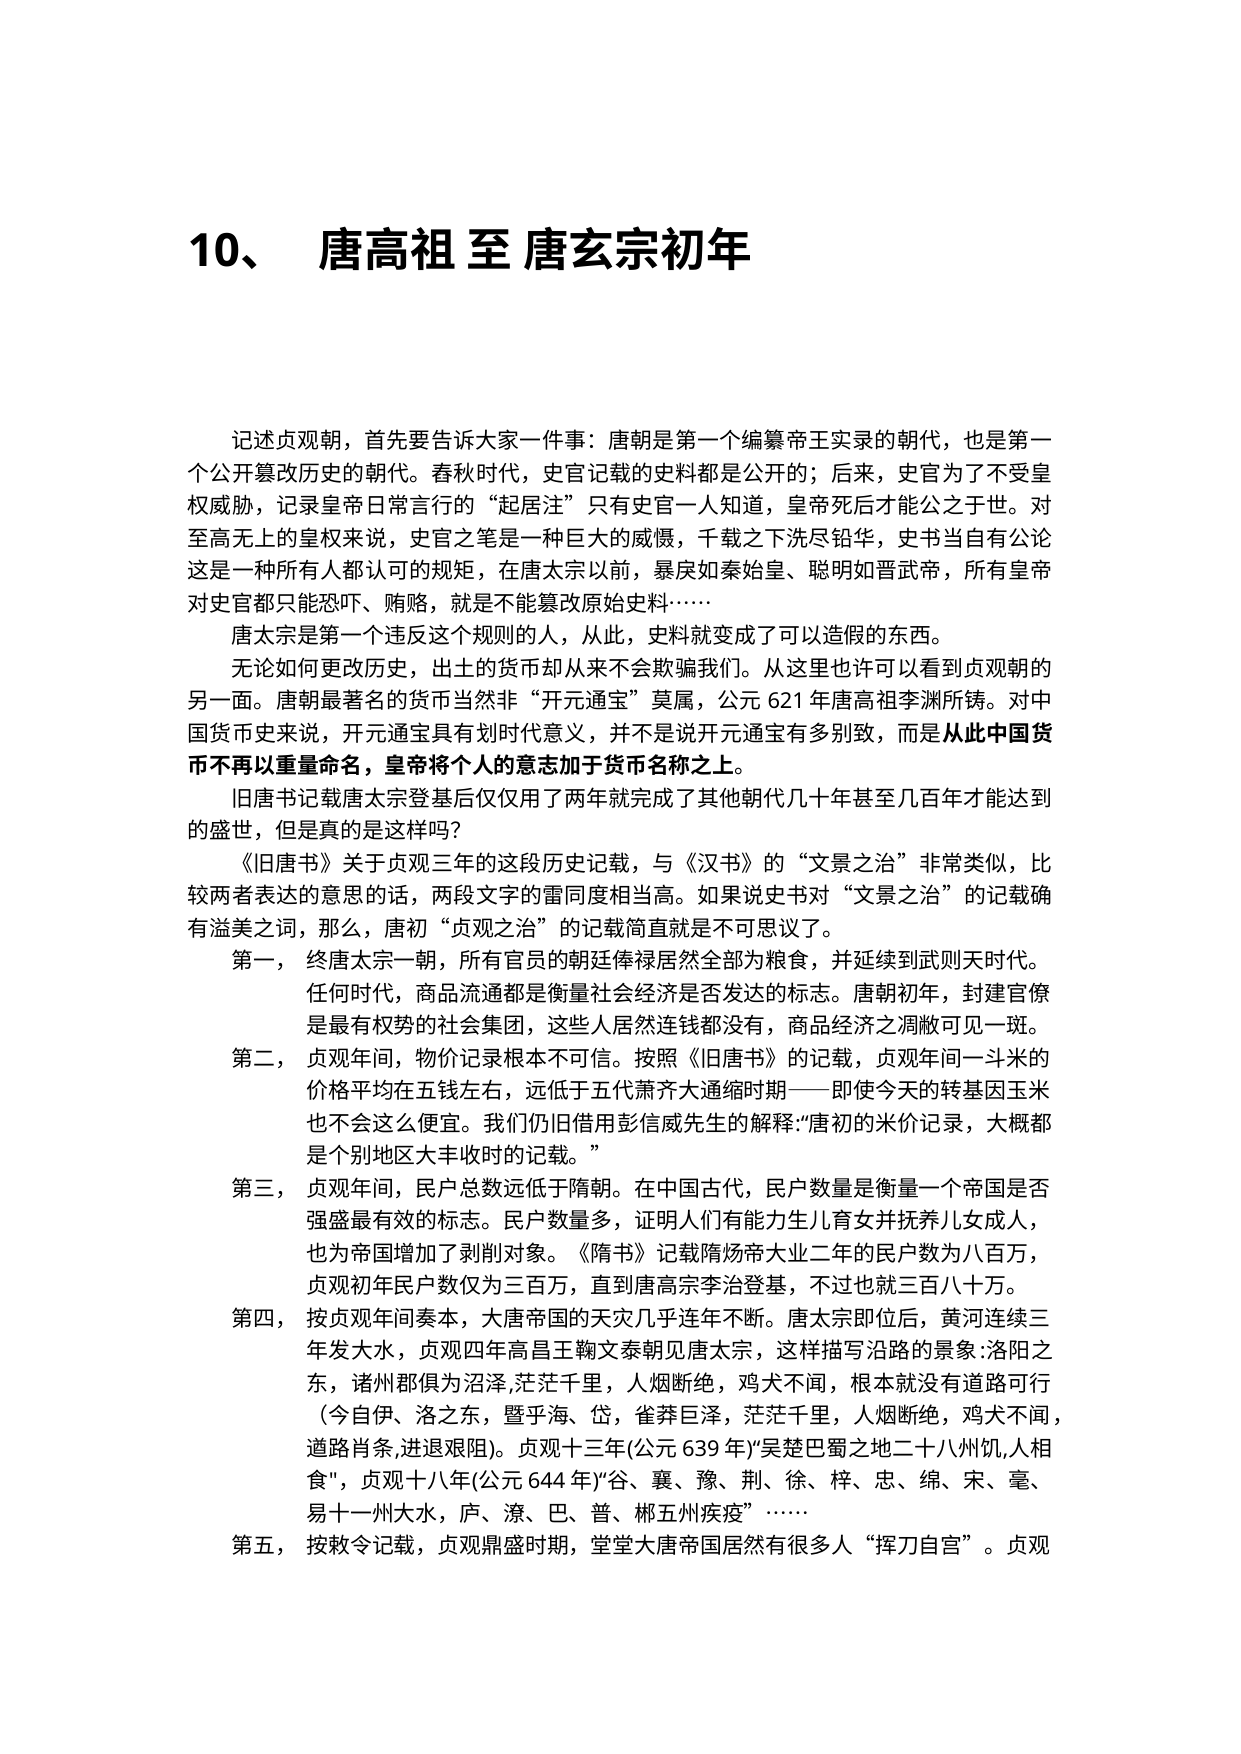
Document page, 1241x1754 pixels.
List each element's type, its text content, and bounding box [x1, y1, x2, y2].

text 唐太宗是第一个违反这个规则的人，从此，史料就变成了可以造假的东西。 [187, 618, 1053, 651]
list 贞观年间，民户总数远低于隋朝。在中国古代，民户数量是衡量一个帝国是否强盛最有效的标志。民户数量多，证明人们有能力生儿育女并抚养儿女成人，也为帝国增加了剥削对象。《隋书》记载隋炀帝大业二年的民户数为八百万，贞观初年民户数仅为三百万，直到唐高宗李治登基，不过也就三百八十万。 [231, 1171, 1053, 1301]
text 无论如何更改历史，出土的货币却从来不会欺骗我们。从这里也许可以看到贞观朝的另一面。唐朝最著名的货币当然非“开元通宝”莫属，公元621年唐高祖李渊所铸。对中国货币史来说，开元通宝具有划时代意义，并不是说开元通宝有多别致，而是从此中国货币不再以重量命名，皇帝将个人的意志加于货币名称之上。 [187, 651, 1053, 781]
list 贞观年间，物价记录根本不可信。按照《旧唐书》的记载，贞观年间一斗米的价格平均在五钱左右，远低于五代萧齐大通缩时期——即使今天的转基因玉米也不会这么便宜。我们仍旧借用彭信威先生的解释:“唐初的米价记录，大概都是个别地区大丰收时的记载。” [231, 1041, 1053, 1171]
subtitle 唐高祖 至 唐玄宗初年 [187, 197, 1053, 295]
text 旧唐书记载唐太宗登基后仅仅用了两年就完成了其他朝代几十年甚至几百年才能达到的盛世，但是真的是这样吗？ [187, 781, 1053, 846]
list 按贞观年间奏本，大唐帝国的天灾几乎连年不断。唐太宗即位后，黄河连续三年发大水，贞观四年高昌王鞠文泰朝见唐太宗，这样描写沿路的景象:洛阳之东，诸州郡俱为沼泽,茫茫千里，人烟断绝，鸡犬不闻，根本就没有道路可行（今自伊、洛之东，暨乎海、岱，雀莽巨泽，茫茫千里，人烟断绝，鸡犬不闻，遒路肖条,进退艰阻)。贞观十三年(公元639年)“吴楚巴蜀之地二十八州饥,人相食"，贞观十八年(公元644年)“谷、襄、豫、荆、徐、梓、忠、绵、宋、毫、易十一州大水，庐、潦、巴、普、郴五州疾疫”…… [231, 1301, 1053, 1528]
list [231, 1528, 1053, 1561]
list 终唐太宗一朝，所有官员的朝廷俸禄居然全部为粮食，并延续到武则天时代。任何时代，商品流通都是衡量社会经济是否发达的标志。唐朝初年，封建官僚是最有权势的社会集团，这些人居然连钱都没有，商品经济之凋敝可见一斑。 [231, 943, 1053, 1041]
text 《旧唐书》关于贞观三年的这段历史记载，与《汉书》的“文景之治”非常类似，比较两者表达的意思的话，两段文字的雷同度相当高。如果说史书对“文景之治”的记载确有溢美之词，那么，唐初“贞观之治”的记载简直就是不可思议了。 [187, 846, 1053, 943]
text 记述贞观朝，首先要告诉大家一件事：唐朝是第一个编纂帝王实录的朝代，也是第一个公开篡改历史的朝代。舂秋时代，史官记载的史料都是公开的；后来，史官为了不受皇权威胁，记录皇帝日常言行的“起居注”只有史官一人知道，皇帝死后才能公之于世。对至高无上的皇权来说，史官之笔是一种巨大的威慑，千载之下洗尽铅华，史书当自有公论。这是一种所有人都认可的规矩，在唐太宗以前，暴戾如秦始皇、聪明如晋武帝，所有皇帝对史官都只能恐吓、贿赂，就是不能篡改原始史料…… [187, 423, 1053, 618]
